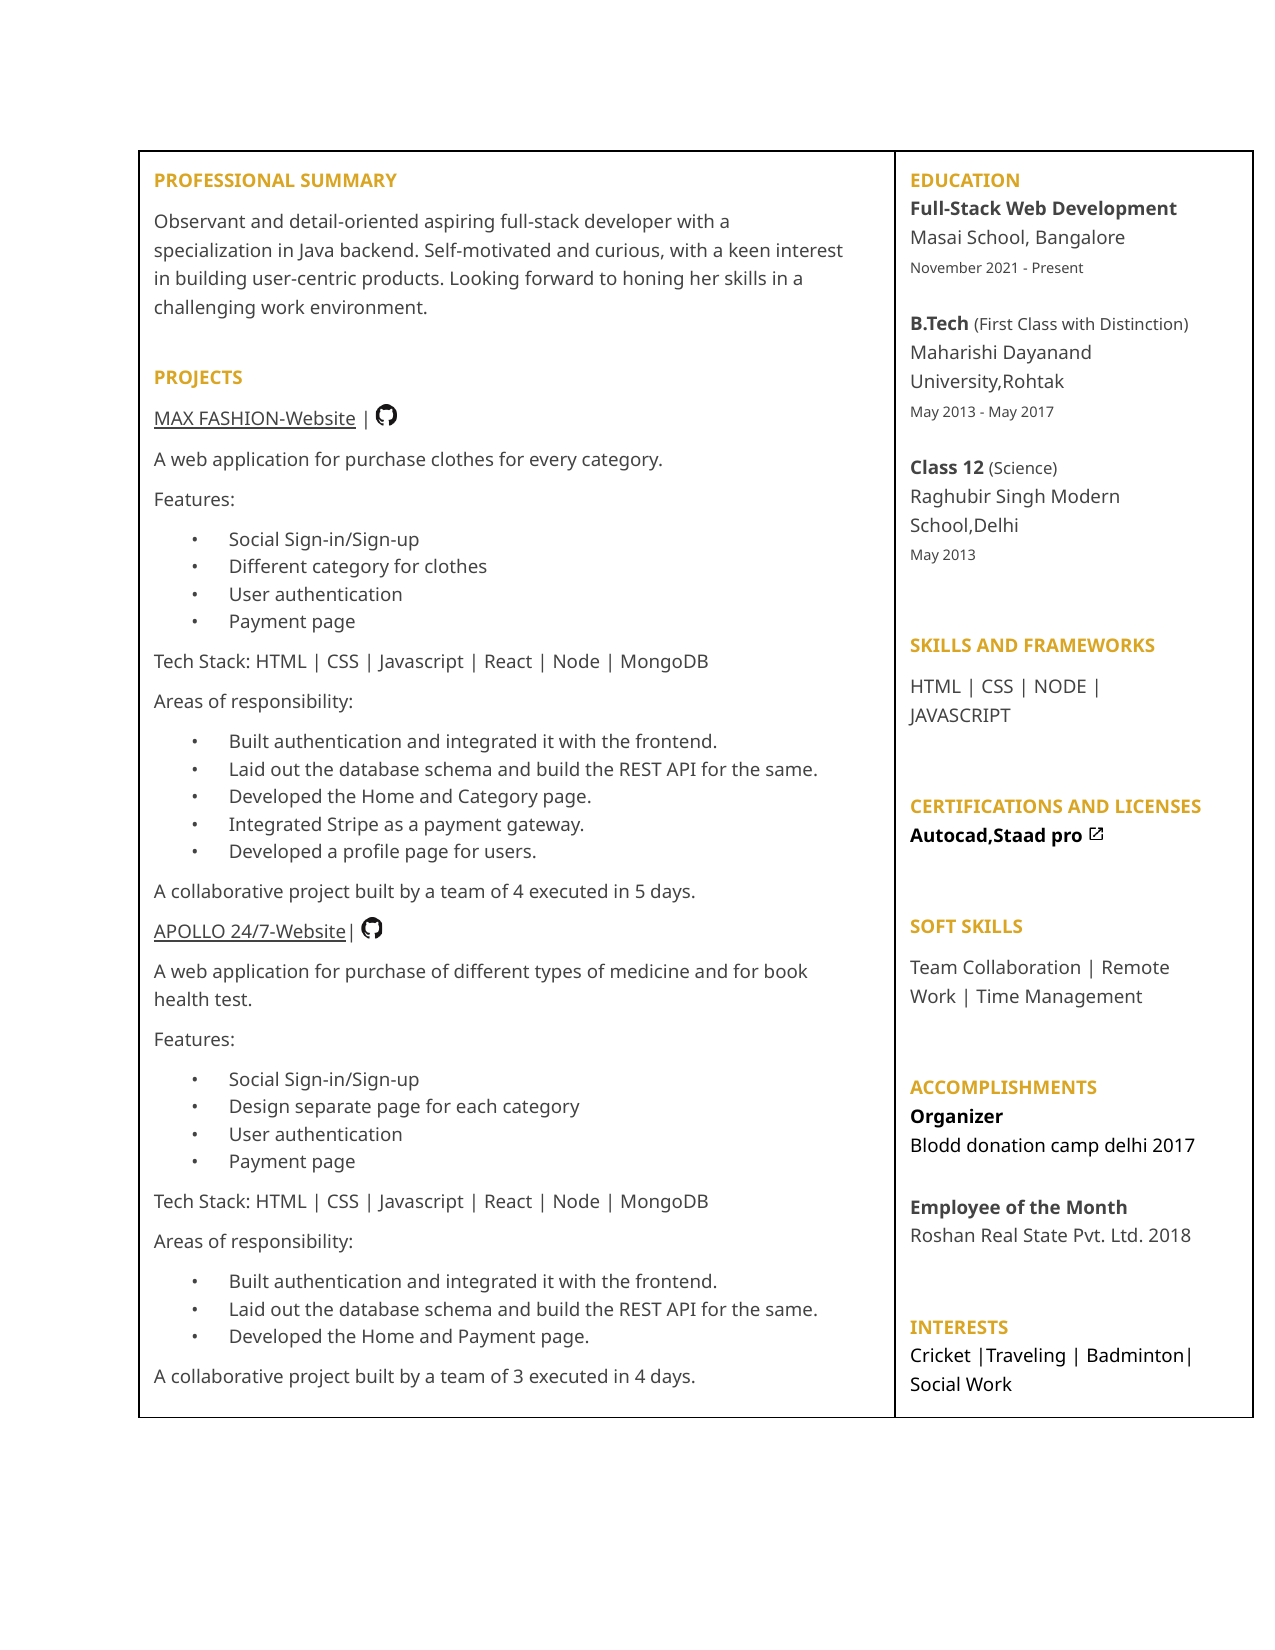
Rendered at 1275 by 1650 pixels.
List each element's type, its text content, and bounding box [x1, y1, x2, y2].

table_cell EDUCATION Full-Stack Web Development Masai School, Bangalore November 2021 - Present B.Tech (First Class with Distinction) Maharishi Dayanand University,Rohtak May 2013 - May 2017 Class 12 (Science) Raghubir Singh Modern School,Delhi May 2013 SKILLS AND FRAMEWORKS HTML | CSS | NODE | JAVASCRIPT CERTIFICATIONS AND LICENSES Autocad,Staad pro SOFT SKILLS Team Collaboration | Remote Work | Time Management ACCOMPLISHMENTS Organizer Blodd donation camp delhi 2017 Employee of the Month Roshan Real State Pvt. Ltd. 2018 INTERESTS Cricket |Traveling | Badminton|Social Work [896, 152, 1252, 1417]
table_cell PROFESSIONAL SUMMARY Observant and detail-oriented aspiring full-stack developer with a specialization in Java backend. Self-motivated and curious, with a keen interest in building user-centric products. Looking forward to honing her skills in a challenging work environment. PROJECTS MAX FASHION-Website | A web application for purchase clothes for every category. Features: Social Sign-in/Sign-up Different category for clothes User authentication Payment page Tech Stack: HTML | CSS | Javascript | React | Node | MongoDB Areas of responsibility: Built authentication and integrated it with the frontend. Laid out the database schema and build the REST API for the same. Developed the Home and Category page. Integrated Stripe as a payment gateway. Developed a profile page for users. A collaborative project built by a team of 4 executed in 5 days. APOLLO 24/7-Website| A web application for purchase of different types of medicine and for book health test. Features: Social Sign-in/Sign-up Design separate page for each category User authentication Payment page Tech Stack: HTML | CSS | Javascript | React | Node | MongoDB Areas of responsibility: Built authentication and integrated it with the frontend. Laid out the database schema and build the REST API for the same. Developed the Home and Payment page. A collaborative project built by a team of 3 executed in 4 days. [140, 152, 894, 1417]
